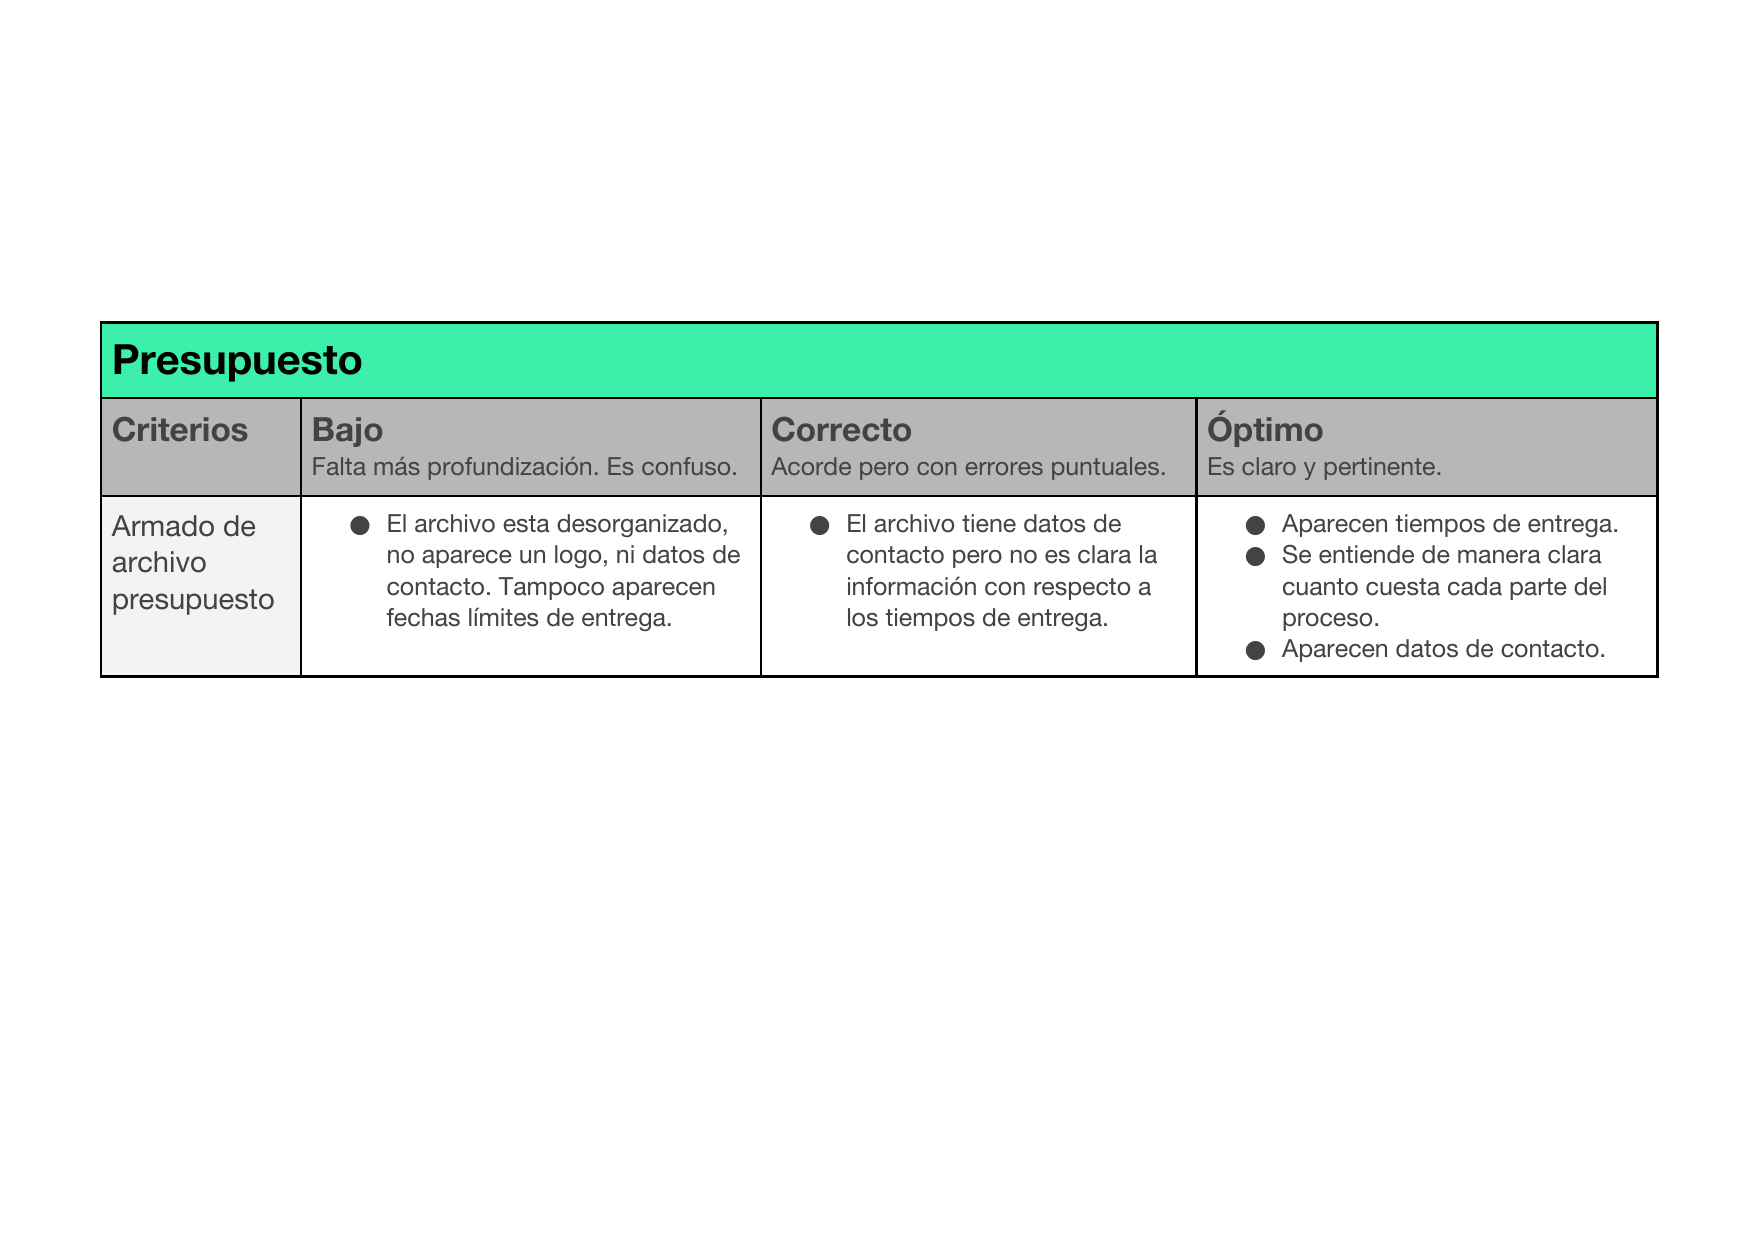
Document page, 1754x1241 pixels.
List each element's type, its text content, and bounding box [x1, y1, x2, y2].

table_cell Óptimo Es claro y pertinente. [1198, 399, 1656, 495]
table_cell El archivo esta desorganizado, no aparece un logo, ni datos de contacto. Tampoco aparecen fechas límites de entrega. [302, 497, 760, 675]
table_cell Bajo Falta más profundización. Es confuso. [302, 399, 760, 495]
table_header Presupuesto [102, 324, 1656, 397]
table_cell Correcto Acorde pero con errores puntuales. [762, 399, 1195, 495]
table_cell El archivo tiene datos de contacto pero no es clara la información con respecto a los tiempos de entrega. [762, 497, 1195, 675]
table_cell Criterios [102, 399, 300, 495]
table_cell Aparecen tiempos de entrega. Se entiende de manera clara cuanto cuesta cada parte del proceso. Aparecen datos de contacto. [1198, 497, 1656, 675]
table_cell Armado de archivo presupuesto [102, 497, 300, 675]
